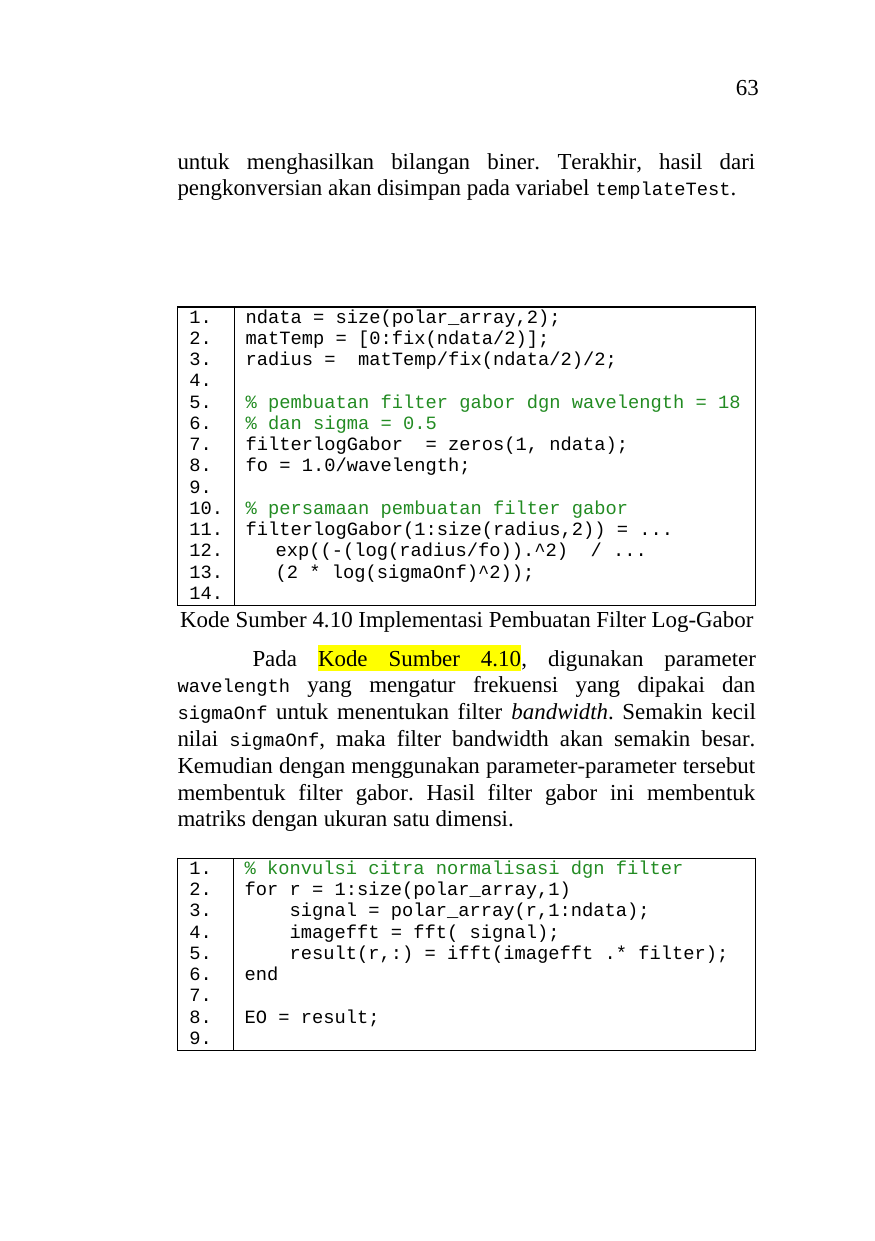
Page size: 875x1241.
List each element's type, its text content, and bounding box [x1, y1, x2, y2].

table_header 1. 2. 3. 4. 5. 6. 7. 8. 9. [178, 859, 233, 1050]
table_header 1. 2. 3. 4. 5. 6. 7. 8. 9. 10. 11. 12. 13. 14. [178, 308, 234, 605]
table_header ndata = size(polar_array,2); matTemp = [0:fix(ndata/2)]; radius = matTemp/fix(ndata/2)/2; % pembuatan filter gabor dgn wavelength = 18 % dan sigma = 0.5 filterlogGabor = zeros(1, ndata); fo = 1.0/wavelength; % persamaan pembuatan filter gabor filterlogGabor(1:size(radius,2)) = ... exp((-(log(radius/fo)).^2) / ... (2 * log(sigmaOnf)^2)); [235, 308, 755, 605]
table_header % konvulsi citra normalisasi dgn filter for r = 1:size(polar_array,1) signal = polar_array(r,1:ndata); imagefft = fft( signal); result(r,:) = ifft(imagefft .* filter); end EO = result; [234, 859, 755, 1050]
text Kode Sumber 4.10 Implementasi Pembuatan Filter Log-Gabor [177, 606, 756, 632]
text Pada Kode Sumber 4.10, digunakan parameter wavelength yang mengatur frekuensi yang dipakai dan sigmaOnf untuk menentukan filter bandwidth. Semakin kecil nilai sigmaOnf, maka filter bandwidth akan semakin besar. Kemudian dengan menggunakan parameter-parameter tersebut membentuk filter gabor. Hasil filter gabor ini membentuk matriks dengan ukuran satu dimensi. [177, 645, 756, 831]
